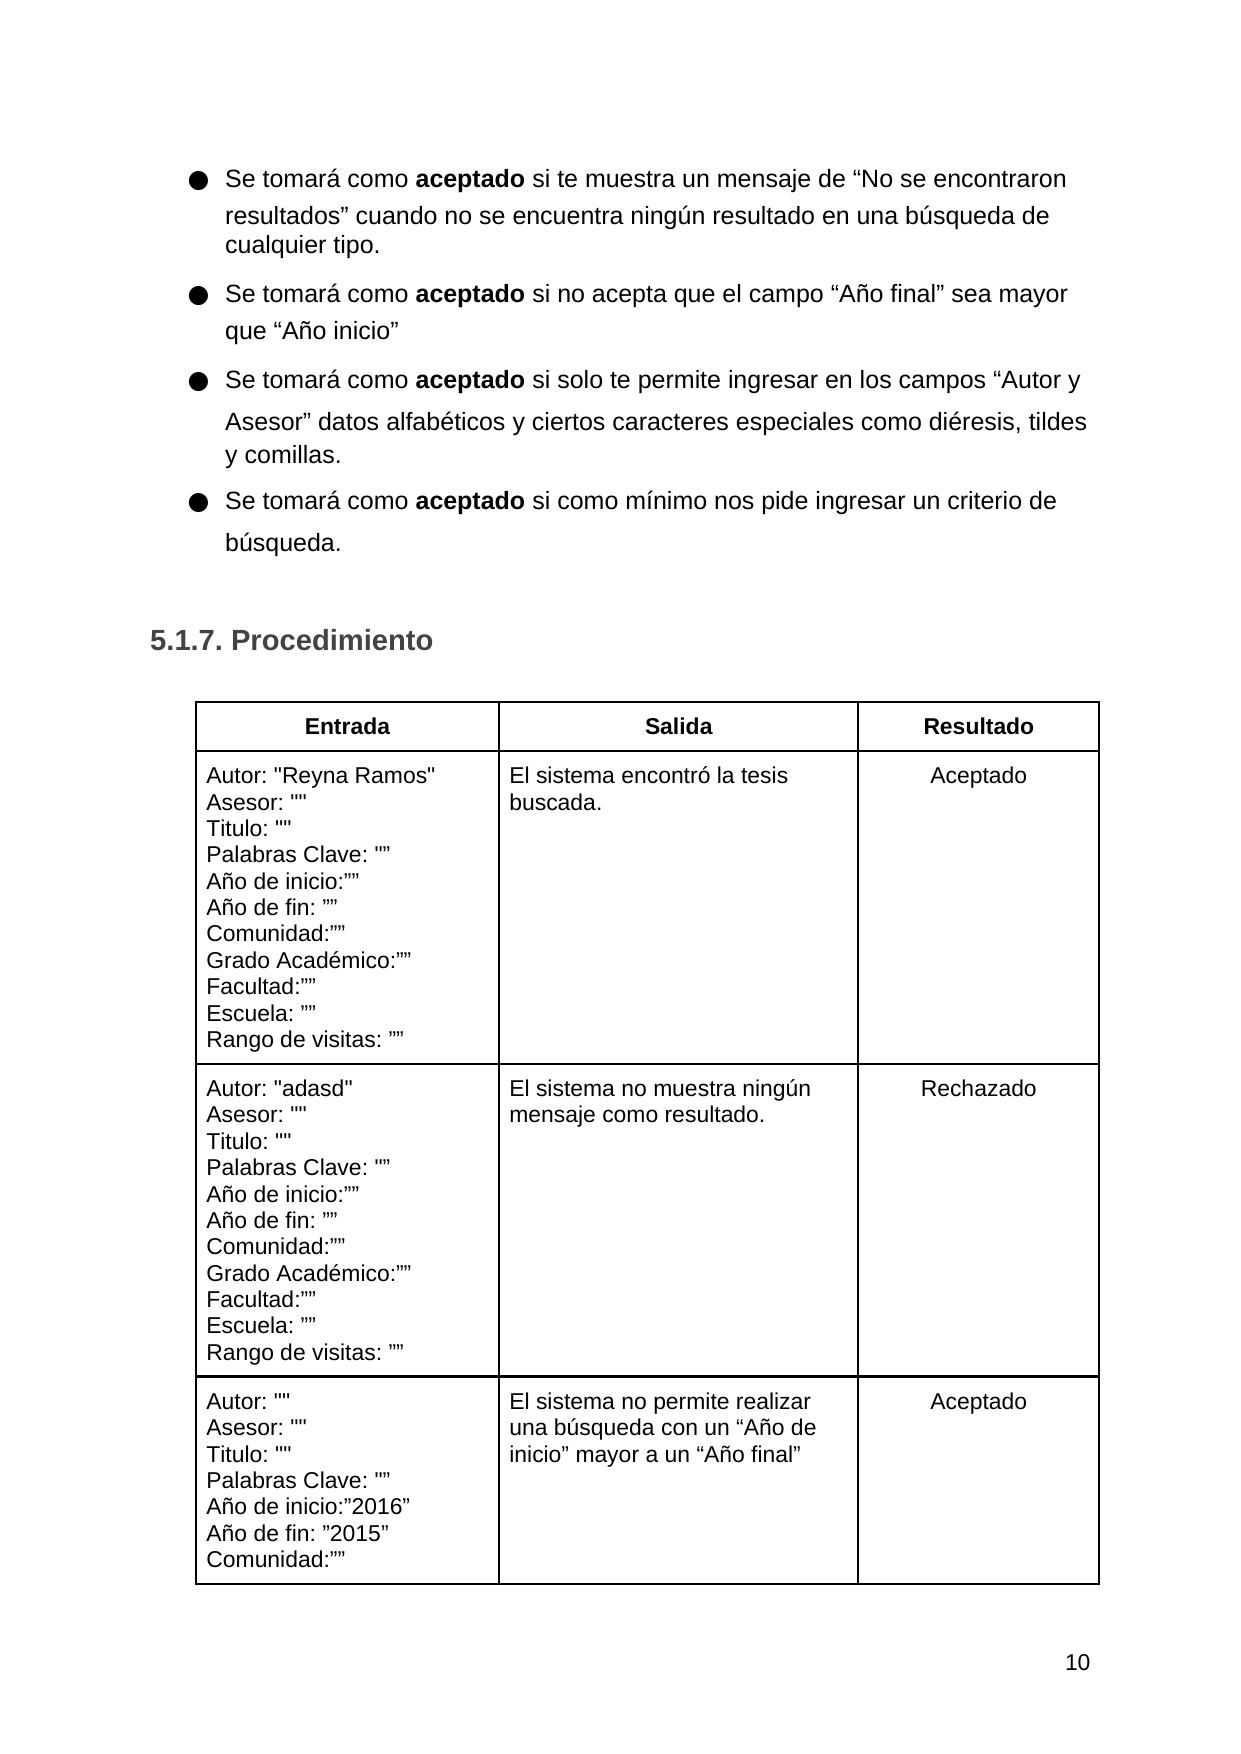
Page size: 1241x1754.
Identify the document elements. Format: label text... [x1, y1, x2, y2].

table_cell Aceptado [859, 1378, 1098, 1583]
list Se tomará como aceptado si como mínimo nos pide ingresar un criterio de búsqueda. [187, 473, 1090, 557]
table_cell El sistema no muestra ningún mensaje como resultado. [500, 1065, 857, 1375]
table_header Salida [500, 703, 857, 750]
table_cell Aceptado [859, 752, 1098, 1063]
table_cell Autor: "Reyna Ramos" Asesor: "" Titulo: "" Palabras Clave: "” Año de inicio:”” Año de fin: ”” Comunidad:”” Grado Académico:”” Facultad:”” Escuela: ”” Rango de visitas: ”” [197, 752, 498, 1063]
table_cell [500, 1378, 857, 1583]
table_cell Rechazado [859, 1065, 1098, 1375]
table_cell Autor: "adasd" Asesor: "" Titulo: "" Palabras Clave: "” Año de inicio:”” Año de fin: ”” Comunidad:”” Grado Académico:”” Facultad:”” Escuela: ”” Rango de visitas: ”” [197, 1065, 498, 1375]
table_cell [197, 1378, 498, 1583]
list Se tomará como aceptado si solo te permite ingresar en los campos “Autor y Asesor” datos alfabéticos y ciertos caracteres especiales como diéresis, tildes y comillas. [187, 351, 1090, 468]
table_header Entrada [197, 703, 498, 750]
table_cell El sistema encontró la tesis buscada. [500, 752, 857, 1063]
list Se tomará como aceptado si te muestra un mensaje de “No se encontraron resultados” cuando no se encuentra ningún resultado en una búsqueda de cualquier tipo. [187, 150, 1090, 259]
list Se tomará como aceptado si no acepta que el campo “Año final” sea mayor que “Año inicio” [187, 265, 1090, 345]
subtitle 5.1.7. Procedimiento [150, 623, 1090, 657]
table_header Resultado [859, 703, 1098, 750]
